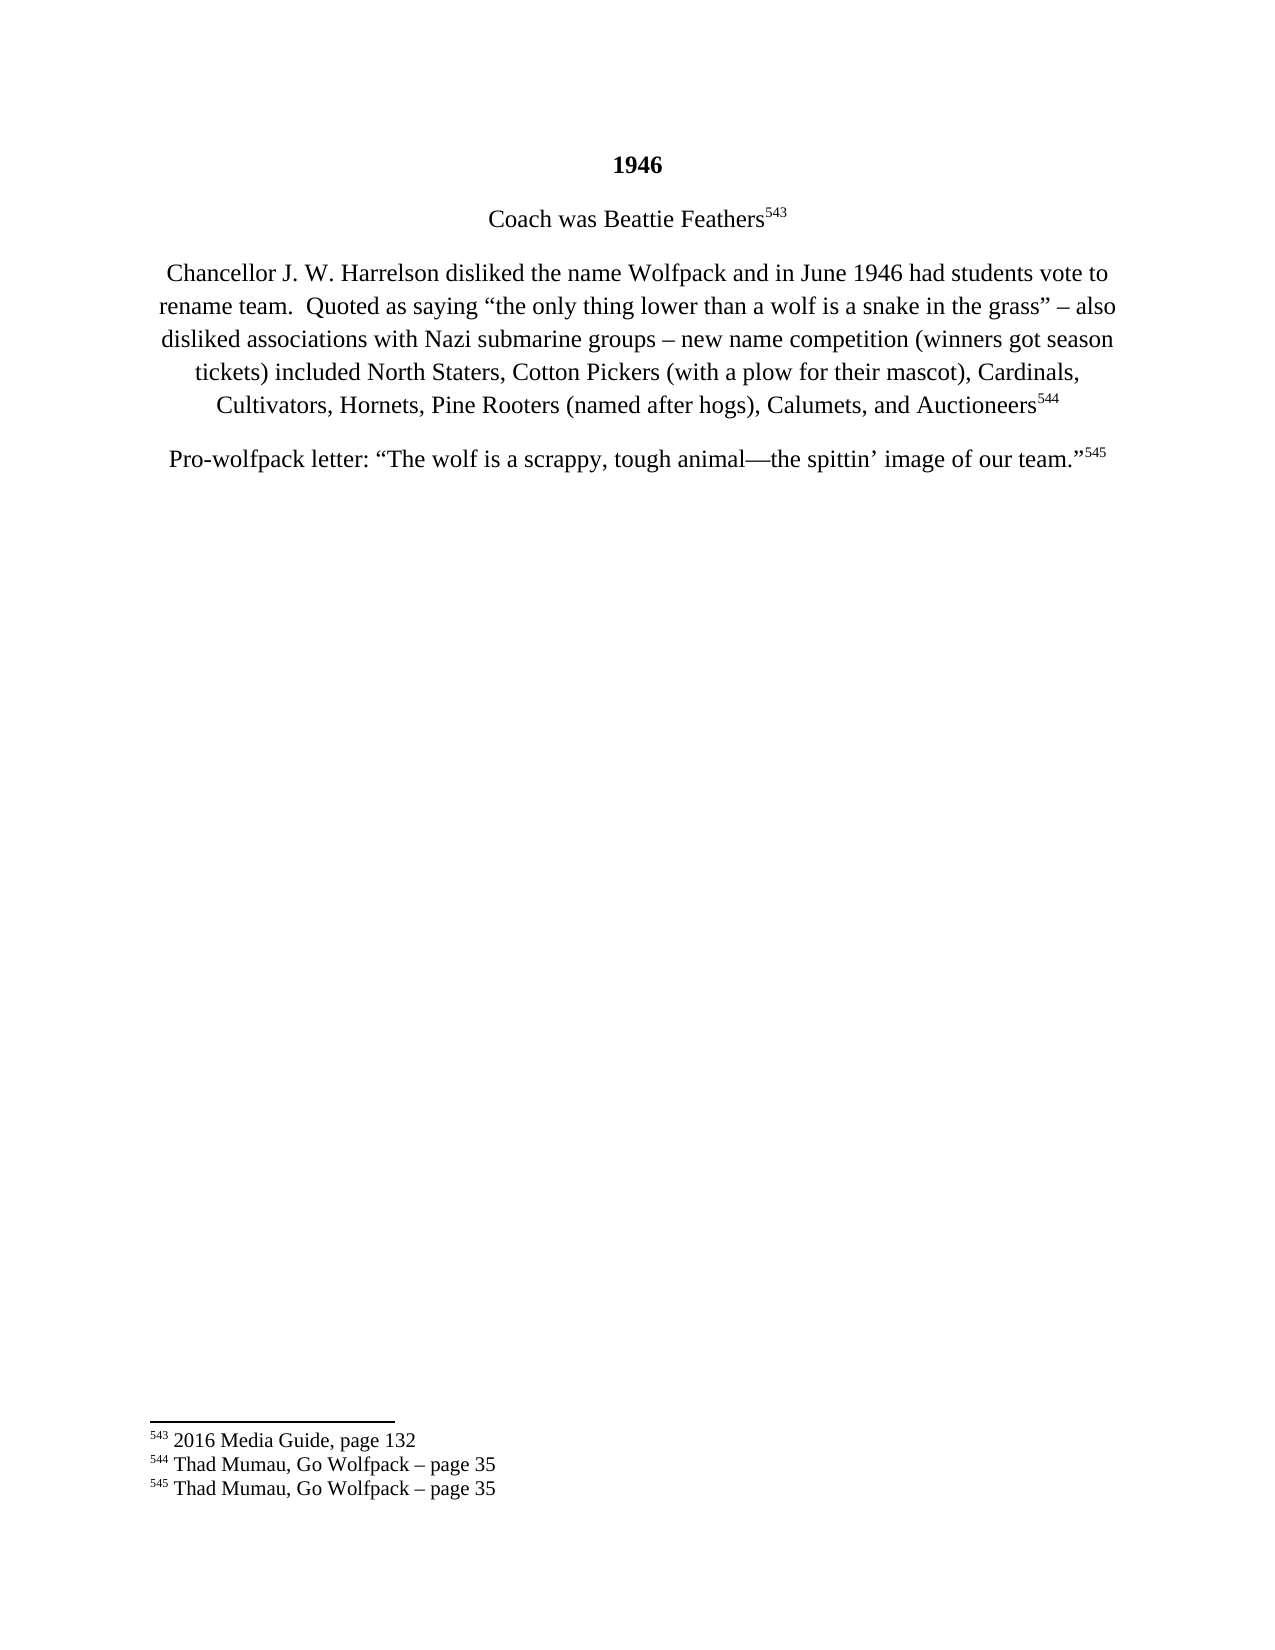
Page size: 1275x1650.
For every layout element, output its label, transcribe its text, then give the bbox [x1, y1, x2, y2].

text Chancellor J. W. Harrelson disliked the name Wolfpack and in June 1946 had students vote to rename team. Quoted as saying “the only thing lower than a wolf is a snake in the grass” – also disliked associations with Nazi submarine groups – new name competition (winners got season tickets) included North Staters, Cotton Pickers (with a plow for their mascot), Cardinals, Cultivators, Hornets, Pine Rooters (named after hogs), Calumets, and Auctioneers [150, 258, 1125, 418]
text 1946 [150, 150, 1125, 179]
text Pro-wolfpack letter: “The wolf is a scrappy, tough animal—the spittin’ image of our team.” [150, 444, 1125, 472]
text Coach was Beattie Feathers [150, 204, 1125, 233]
